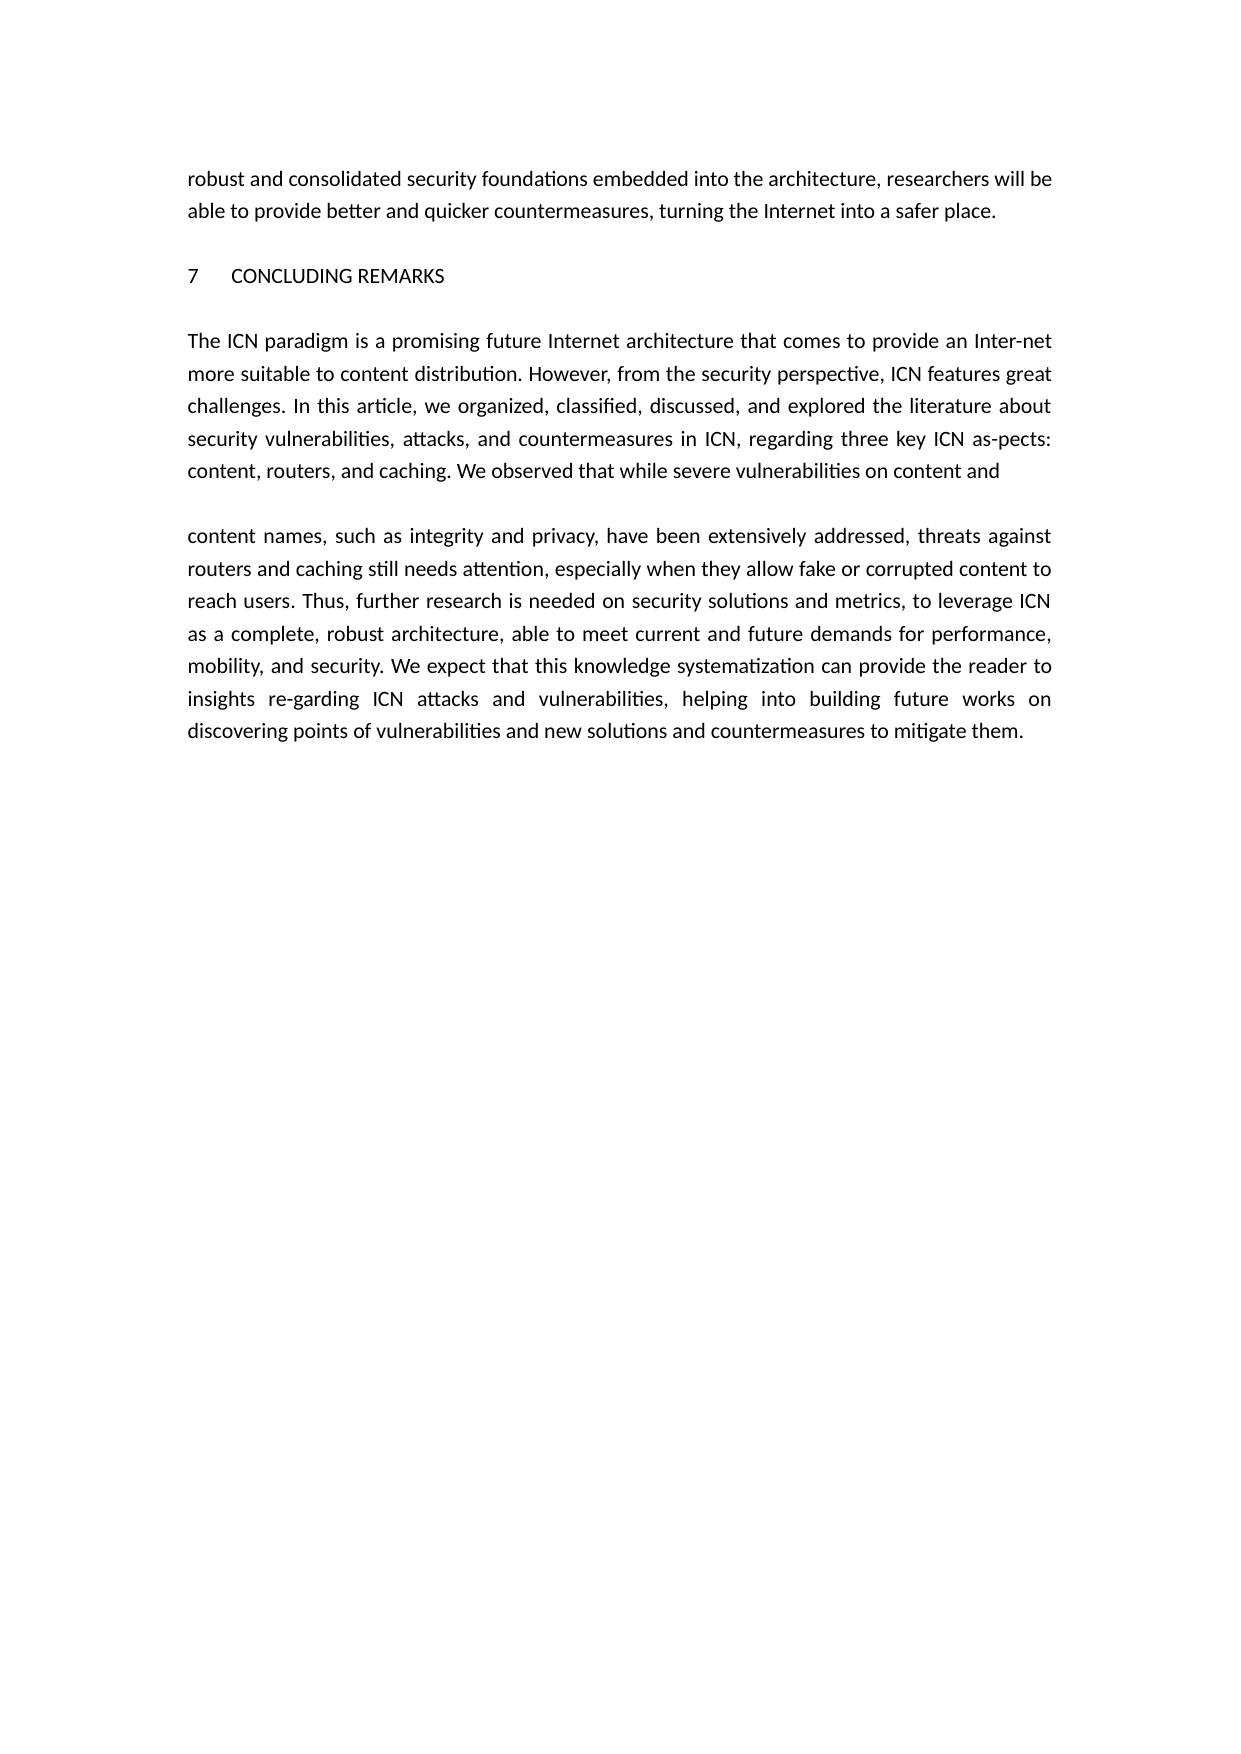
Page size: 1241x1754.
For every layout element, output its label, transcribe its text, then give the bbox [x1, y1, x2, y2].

text The ICN paradigm is a promising future Internet architecture that comes to provide an Inter-net more suitable to content distribution. However, from the security perspective, ICN features great challenges. In this article, we organized, classified, discussed, and explored the literature about security vulnerabilities, attacks, and countermeasures in ICN, regarding three key ICN as-pects: content, routers, and caching. We observed that while severe vulnerabilities on content and [187, 324, 1053, 487]
text content names, such as integrity and privacy, have been extensively addressed, threats against routers and caching still needs attention, especially when they allow fake or corrupted content to reach users. Thus, further research is needed on security solutions and metrics, to leverage ICN as a complete, robust architecture, able to meet current and future demands for performance, mobility, and security. We expect that this knowledge systematization can provide the reader to insights re-garding ICN attacks and vulnerabilities, helping into building future works on discovering points of vulnerabilities and new solutions and countermeasures to mitigate them. [187, 519, 1053, 747]
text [187, 162, 1053, 227]
text 7 CONCLUDING REMARKS [187, 259, 1053, 292]
